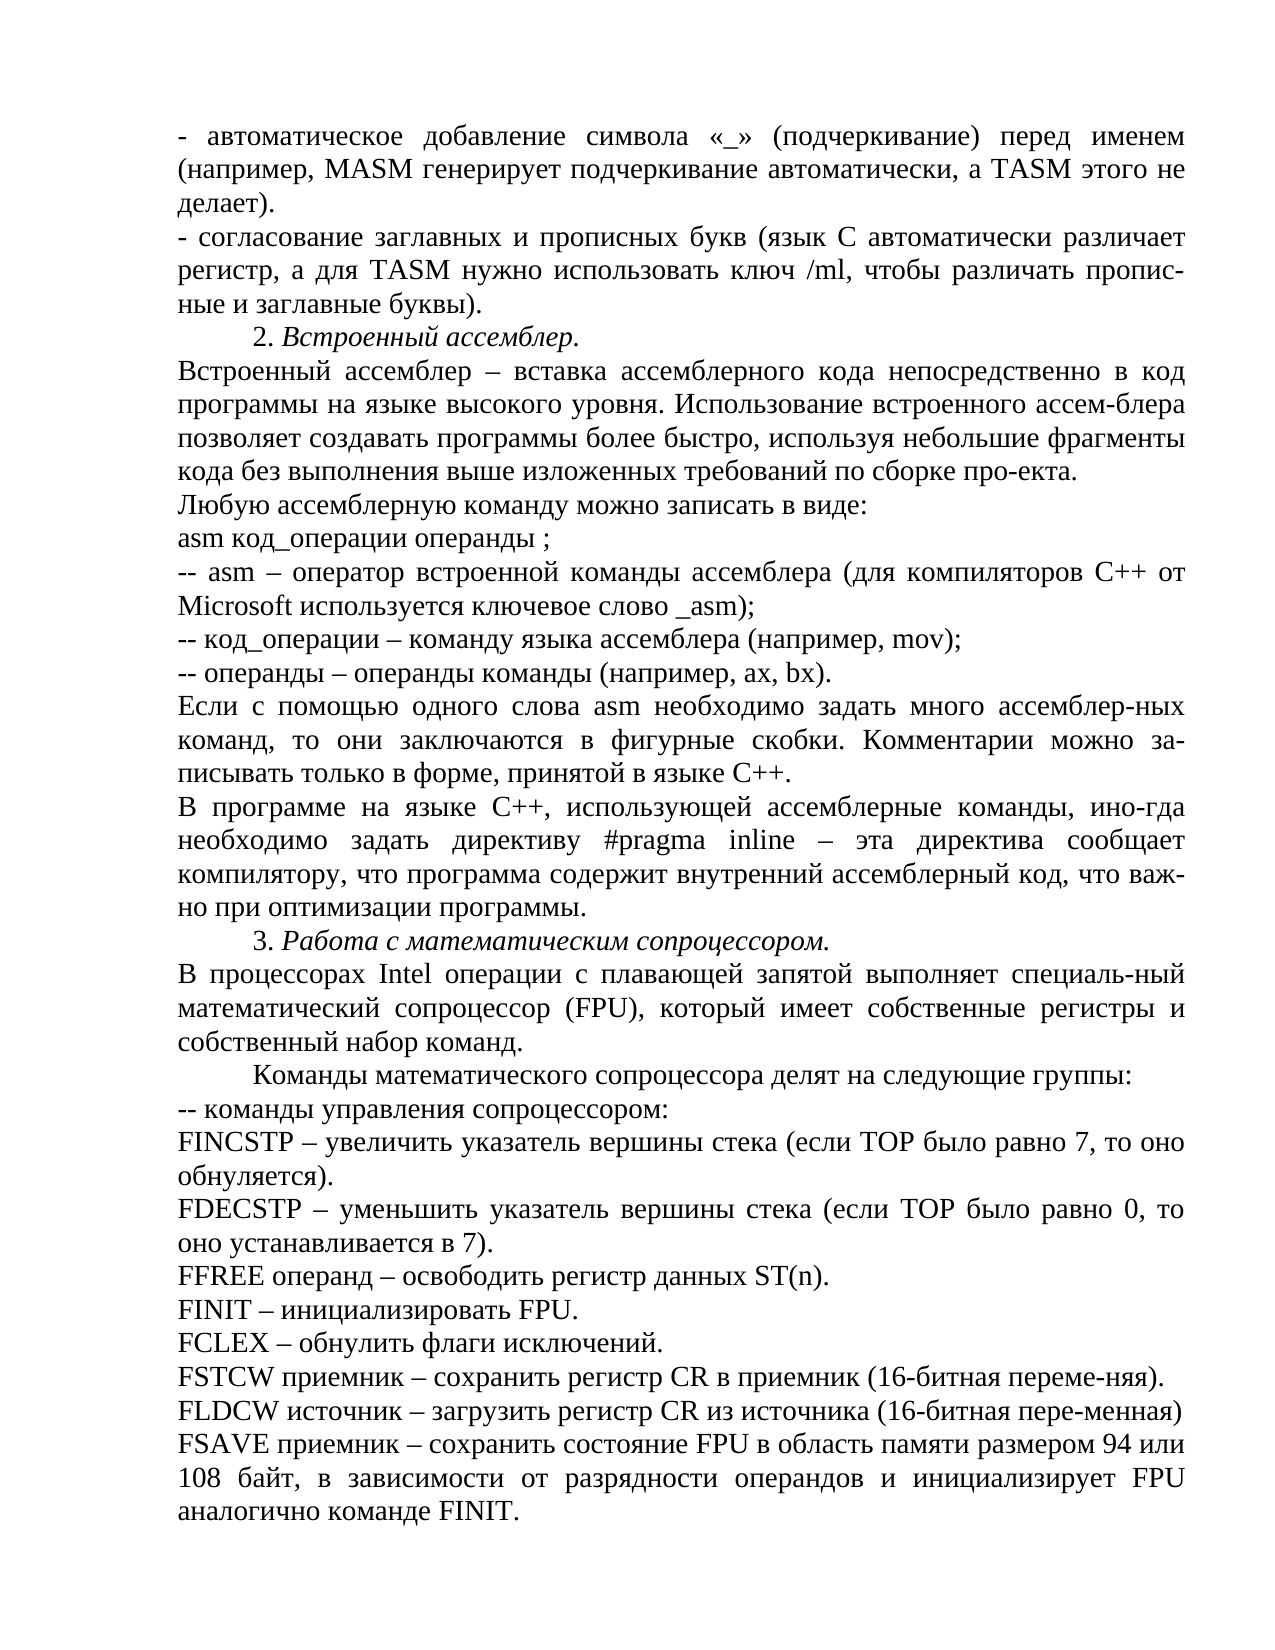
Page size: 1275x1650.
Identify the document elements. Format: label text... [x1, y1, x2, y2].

text 2. Встроенный ассемблер. [177, 319, 1186, 353]
text FFREE операнд – освободить регистр данных ST(n). [177, 1258, 1186, 1292]
text Любую ассемблерную команду можно записать в виде: [177, 487, 1186, 521]
text FCLEX – обнулить флаги исключений. [177, 1326, 1186, 1359]
text FLDCW источник – загрузить регистр CR из источника (16-битная пере-менная) [177, 1393, 1186, 1426]
text FINCSTP – увеличить указатель вершины стека (если ТОР было равно 7, то оно обнуляется). [177, 1124, 1186, 1191]
text FDECSTP – уменьшить указатель вершины стека (если ТОР было равно 0, то оно устанавливается в 7). [177, 1191, 1186, 1258]
text аsm код_операции операнды ; [177, 521, 1186, 554]
text -- операнды – операнды команды (например, ax, bx). [177, 655, 1186, 688]
text FSTCW приемник – сохранить регистр CR в приемник (16-битная переме-няя). [177, 1359, 1186, 1393]
text FSAVE приемник – сохранить состояние FPU в область памяти размером 94 или 108 байт, в зависимости от разрядности операндов и инициализирует FPU аналогично команде FINIT. [177, 1426, 1186, 1527]
text В процессорах Intel операции с плавающей запятой выполняет специаль-ный математический сопроцессор (FPU), который имеет собственные регистры и собственный набор команд. [177, 957, 1186, 1057]
text FINIT – инициализировать FPU. [177, 1292, 1186, 1326]
text В программе на языке С++, использующей ассемблерные команды, ино-гда необходимо задать директиву #pragma inline – эта директива сообщает компилятору, что программа содержит внутренний ассемблерный код, что важ-но при оптимизации программы. [177, 789, 1186, 923]
text -- команды управления сопроцессором: [177, 1091, 1186, 1124]
text -- asm – оператор встроенной команды ассемблера (для компиляторов C++ от Microsoft используется ключевое слово _asm); [177, 554, 1186, 621]
text - автоматическое добавление символа «_» (подчеркивание) перед именем (например, MASM генерирует подчеркивание автоматически, а TASM этого не делает). [177, 118, 1186, 219]
text - согласование заглавных и прописных букв (язык C автоматически различает регистр, а для TASM нужно использовать ключ /ml, чтобы различать пропис-ные и заглавные буквы). [177, 219, 1186, 319]
text 3. Работа с математическим сопроцессором. [177, 923, 1186, 957]
text Команды математического сопроцессора делят на следующие группы: [177, 1057, 1186, 1091]
text -- код_операции – команду языка ассемблера (например, mov); [177, 621, 1186, 655]
text Встроенный ассемблер – вставка ассемблерного кода непосредственно в код программы на языке высокого уровня. Использование встроенного ассем-блера позволяет создавать программы более быстро, используя небольшие фрагменты кода без выполнения выше изложенных требований по сборке про-екта. [177, 353, 1186, 487]
text Если с помощью одного слова asm необходимо задать много ассемблер-ных команд, то они заключаются в фигурные скобки. Комментарии можно за-писывать только в форме, принятой в языке С++. [177, 688, 1186, 789]
